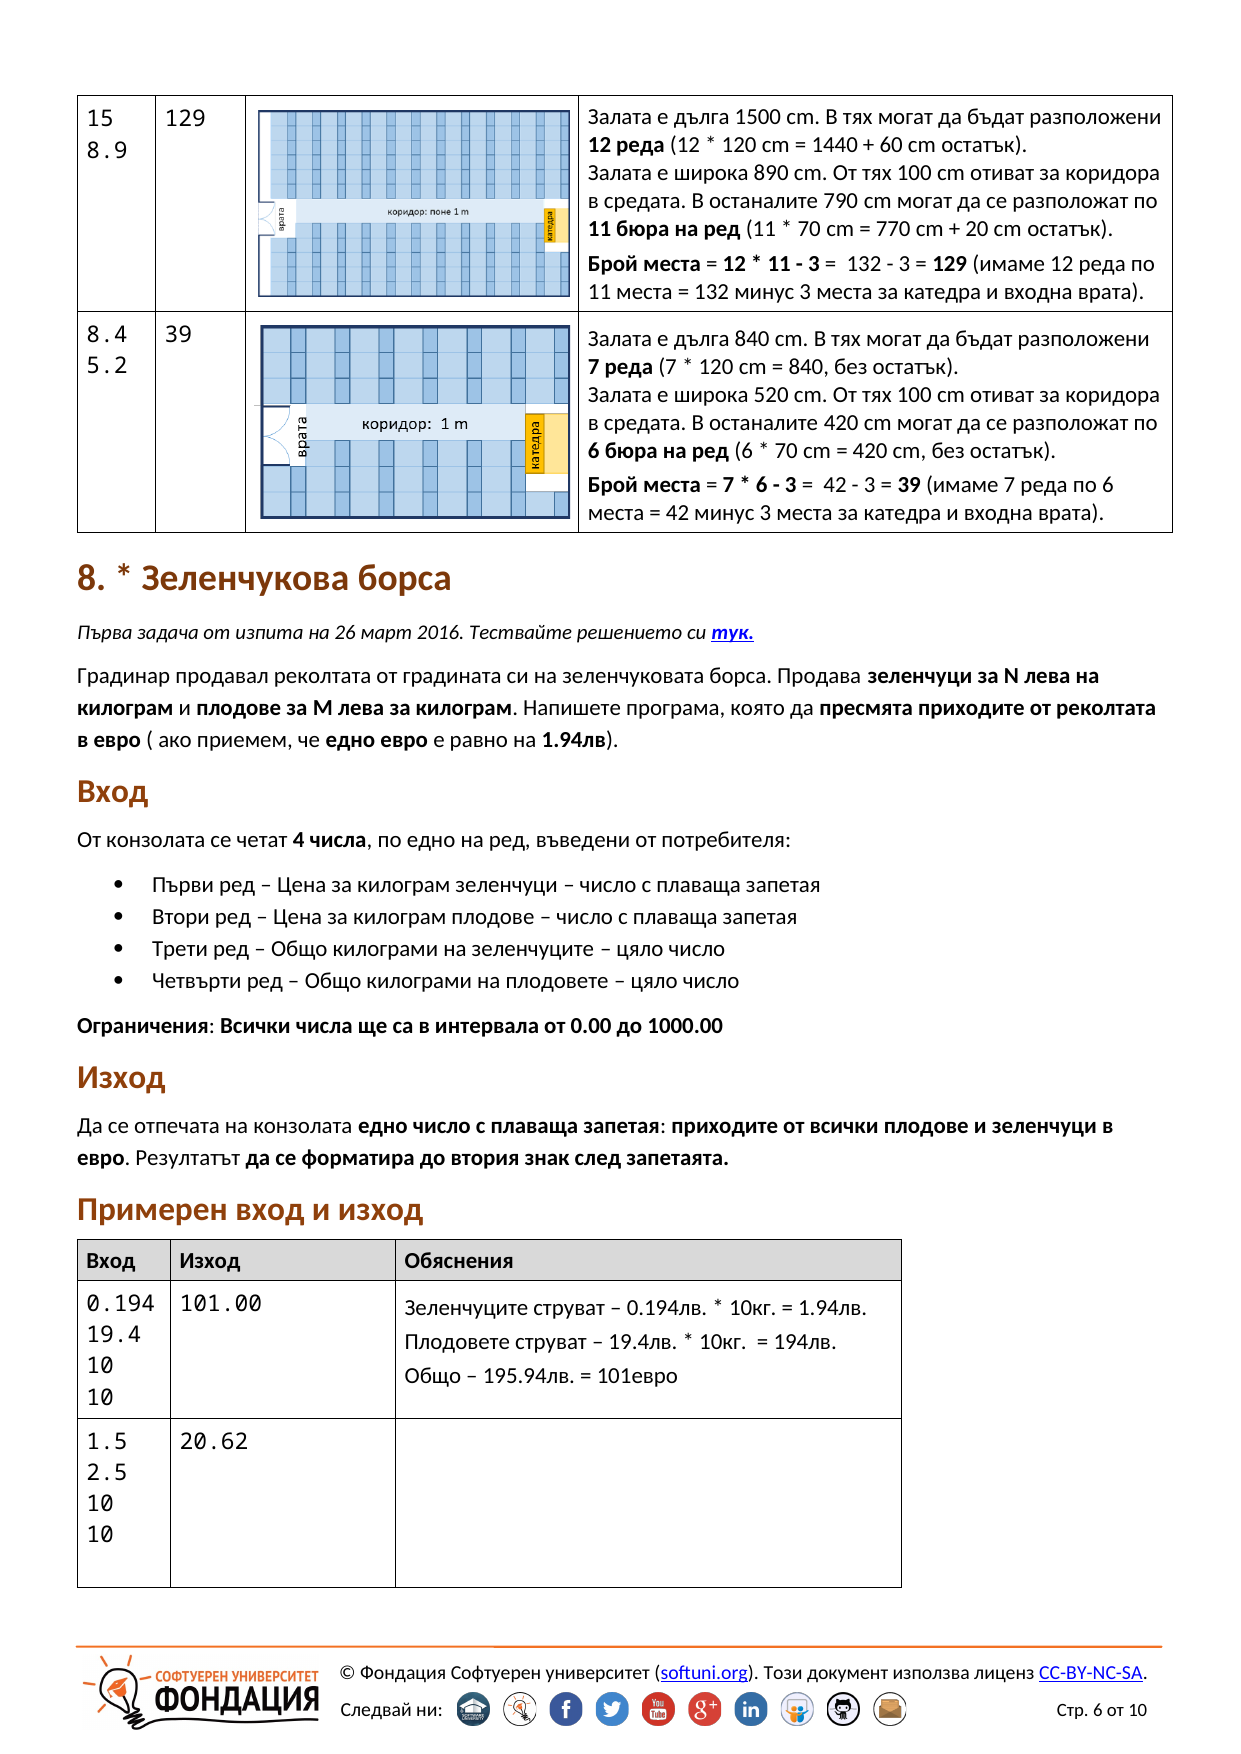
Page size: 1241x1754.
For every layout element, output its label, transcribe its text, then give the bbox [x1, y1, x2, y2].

table_cell 129 [156, 96, 245, 311]
table_cell 101.00 [171, 1281, 395, 1418]
table_header Обяснения [396, 1240, 901, 1280]
table_cell [246, 312, 578, 532]
table_cell [396, 1419, 901, 1587]
text Градинар продавал реколтата от градината си на зеленчуковата борса. Продава зеленчуци за N лева на килограм и плодове за M лева за килограм. Напишете програма, която да пресмята приходите от реколтата в евро ( ако приемем, че едно евро е равно на 1.94лв). [77, 661, 1163, 753]
picture [873, 1692, 907, 1726]
text Да се отпечата на конзолата едно число с плаваща запетая: приходите от всички плодове и зеленчуци в евро. Резултатът да се форматира до втория знак след запетаята. [77, 1111, 1163, 1171]
picture [254, 325, 571, 519]
subtitle Примерен вход и изход [77, 1188, 1163, 1228]
table_cell Зеленчуците струват – 0.194лв. * 10кг. = 1.94лв. Плодовете струват – 19.4лв. * 10кг. = 194лв. Общо – 195.94лв. = 101евро [396, 1281, 901, 1418]
table_header Изход [171, 1240, 395, 1280]
table_cell 1.5 2.5 10 10 [78, 1419, 170, 1587]
table_cell 20.62 [171, 1419, 395, 1587]
subtitle * Зеленчукова борса [77, 554, 1163, 600]
list Четвърти ред – Общо килограми на плодовете – цяло число [114, 966, 1163, 994]
text Първа задача от изпита на 26 март 2016. Тествайте решението си тук. [77, 619, 1163, 645]
table_cell 39 [156, 312, 245, 532]
subtitle Изход [77, 1056, 1163, 1097]
picture [780, 1692, 814, 1726]
list Първи ред – Цена за килограм зеленчуци – число с плаваща запетая [114, 870, 1163, 898]
text От конзолата се четат 4 числа, по едно на ред, въведени от потребителя: [77, 825, 1163, 853]
list Трети ред – Общо килограми на зеленчуците – цяло число [114, 934, 1163, 962]
text Ограничения: Всички числа ще са в интервала от 0.00 до 1000.00 [77, 1011, 1163, 1039]
picture [254, 110, 570, 297]
picture [82, 1654, 319, 1730]
picture [503, 1692, 537, 1726]
table_cell Залата е дълга 840 cm. В тях могат да бъдат разположени 7 реда (7 * 120 cm = 840, без остатък). Залата е широка 520 cm. От тях 100 cm отиват за коридора в средата. В останалите 420 cm могат да се разположат по 6 бюра на ред (6 * 70 cm = 420 cm, без остатък). Брой места = 7 * 6 - 3 = 42 - 3 = 39 (имаме 7 реда по 6 места = 42 минус 3 места за катедра и входна врата). [579, 312, 1172, 532]
picture [457, 1692, 490, 1726]
table_cell 8.4 5.2 [78, 312, 155, 532]
table_header Вход [78, 1240, 170, 1280]
table_cell Залата е дълга 1500 cm. В тях могат да бъдат разположени 12 реда (12 * 120 cm = 1440 + 60 cm остатък). Залата е широка 890 cm. От тях 100 cm отиват за коридора в средата. В останалите 790 cm могат да се разположат по 11 бюра на ред (11 * 70 cm = 770 cm + 20 cm остатък). Брой места = 12 * 11 - 3 = 132 - 3 = 129 (имаме 12 реда по 11 места = 132 минус 3 места за катедра и входна врата). [579, 96, 1172, 311]
table_cell 15 8.9 [78, 96, 155, 311]
picture [827, 1692, 860, 1726]
picture [642, 1692, 675, 1726]
picture [688, 1692, 722, 1726]
table_cell 0.194 19.4 10 10 [78, 1281, 170, 1418]
picture [595, 1692, 629, 1726]
subtitle Вход [77, 770, 1163, 811]
picture [549, 1692, 583, 1726]
picture [734, 1692, 768, 1726]
table_cell [246, 96, 578, 311]
list Втори ред – Цена за килограм плодове – число с плаваща запетая [114, 902, 1163, 930]
